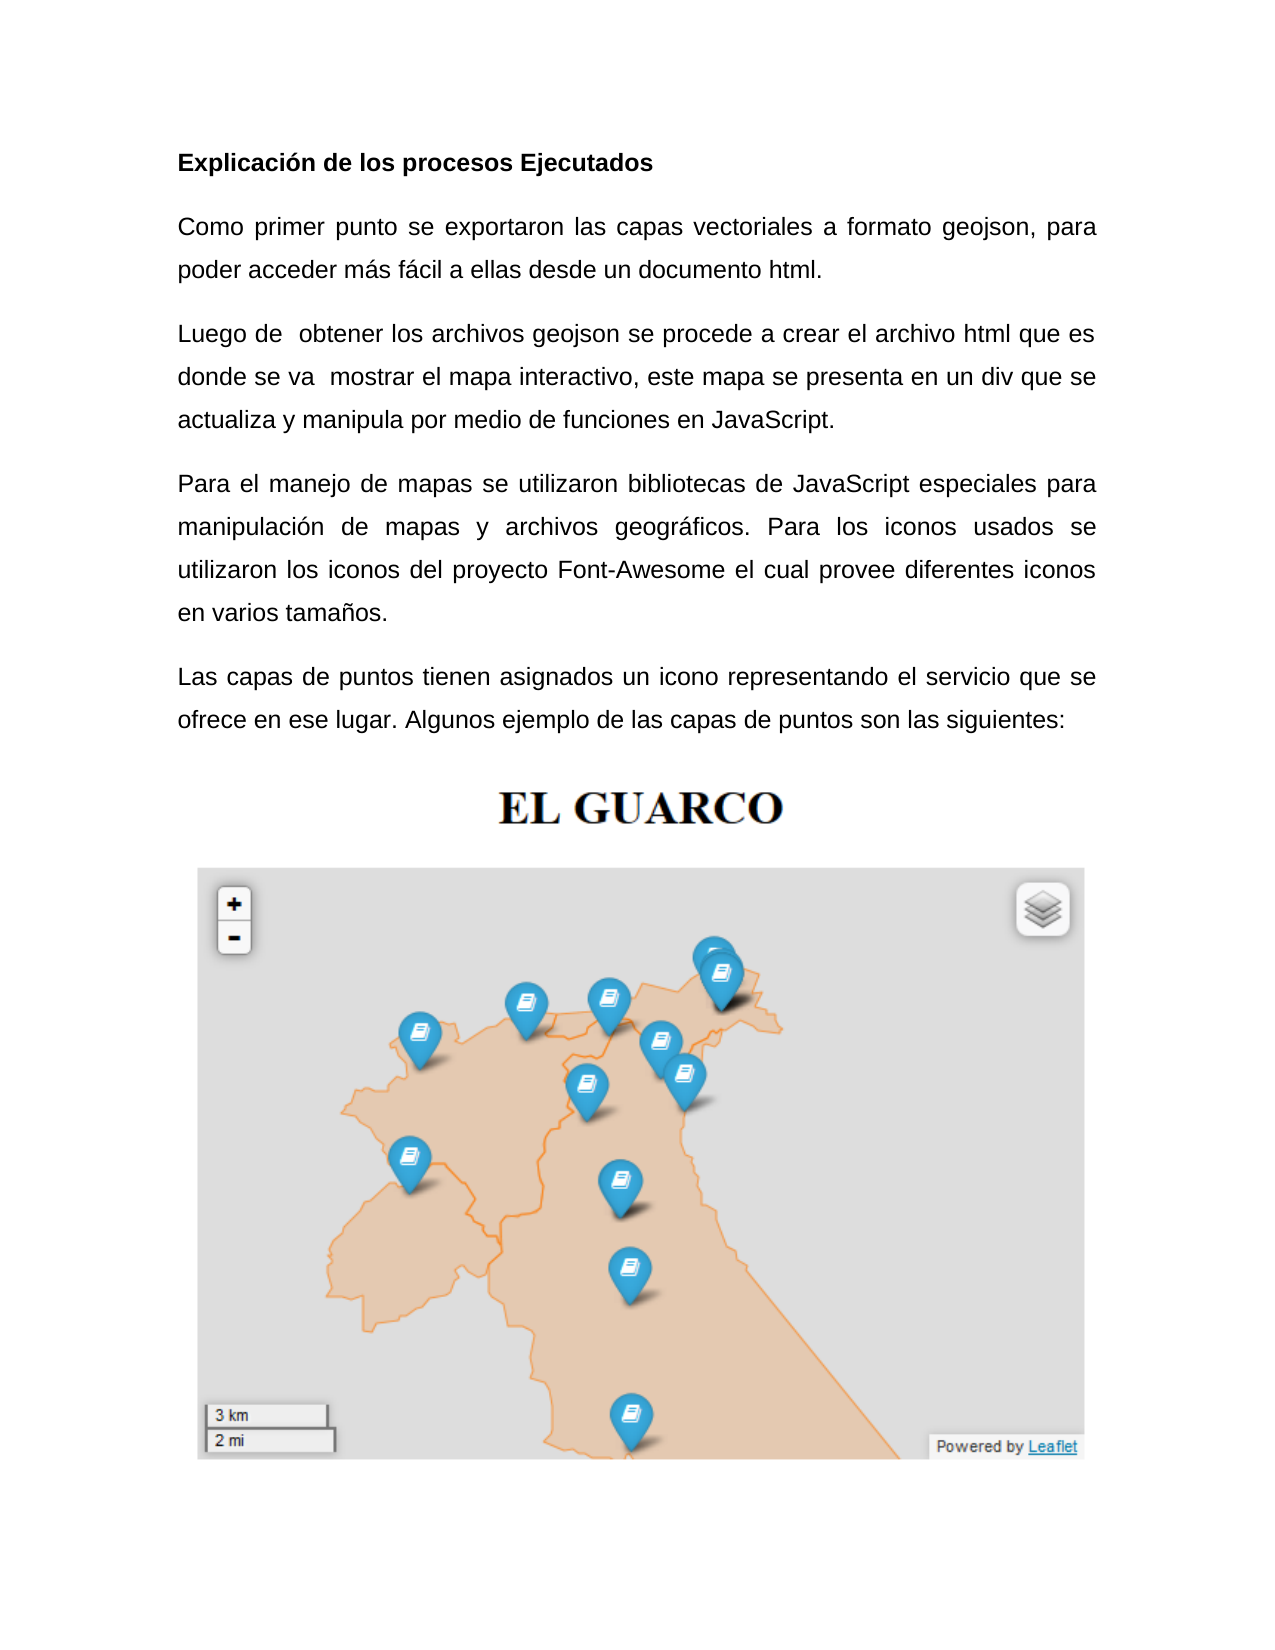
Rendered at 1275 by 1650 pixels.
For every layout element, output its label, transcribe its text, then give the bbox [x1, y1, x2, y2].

text Para el manejo de mapas se utilizaron bibliotecas de JavaScript especiales para manipulación de mapas y archivos geográficos. Para los iconos usados se utilizaron los iconos del proyecto Font-Awesome el cual provee diferentes iconos en varios tamaños. [177, 469, 1098, 627]
text Como primer punto se exportaron las capas vectoriales a formato geojson, para poder acceder más fácil a ellas desde un documento html. [177, 212, 1098, 283]
picture [177, 769, 1098, 1470]
text Las capas de puntos tienen asignados un icono representando el servicio que se ofrece en ese lugar. Algunos ejemplo de las capas de puntos son las siguientes: [177, 662, 1098, 734]
text Explicación de los procesos Ejecutados [177, 148, 1098, 176]
text Luego de obtener los archivos geojson se procede a crear el archivo html que es donde se va mostrar el mapa interactivo, este mapa se presenta en un div que se actualiza y manipula por medio de funciones en JavaScript. [177, 319, 1098, 434]
